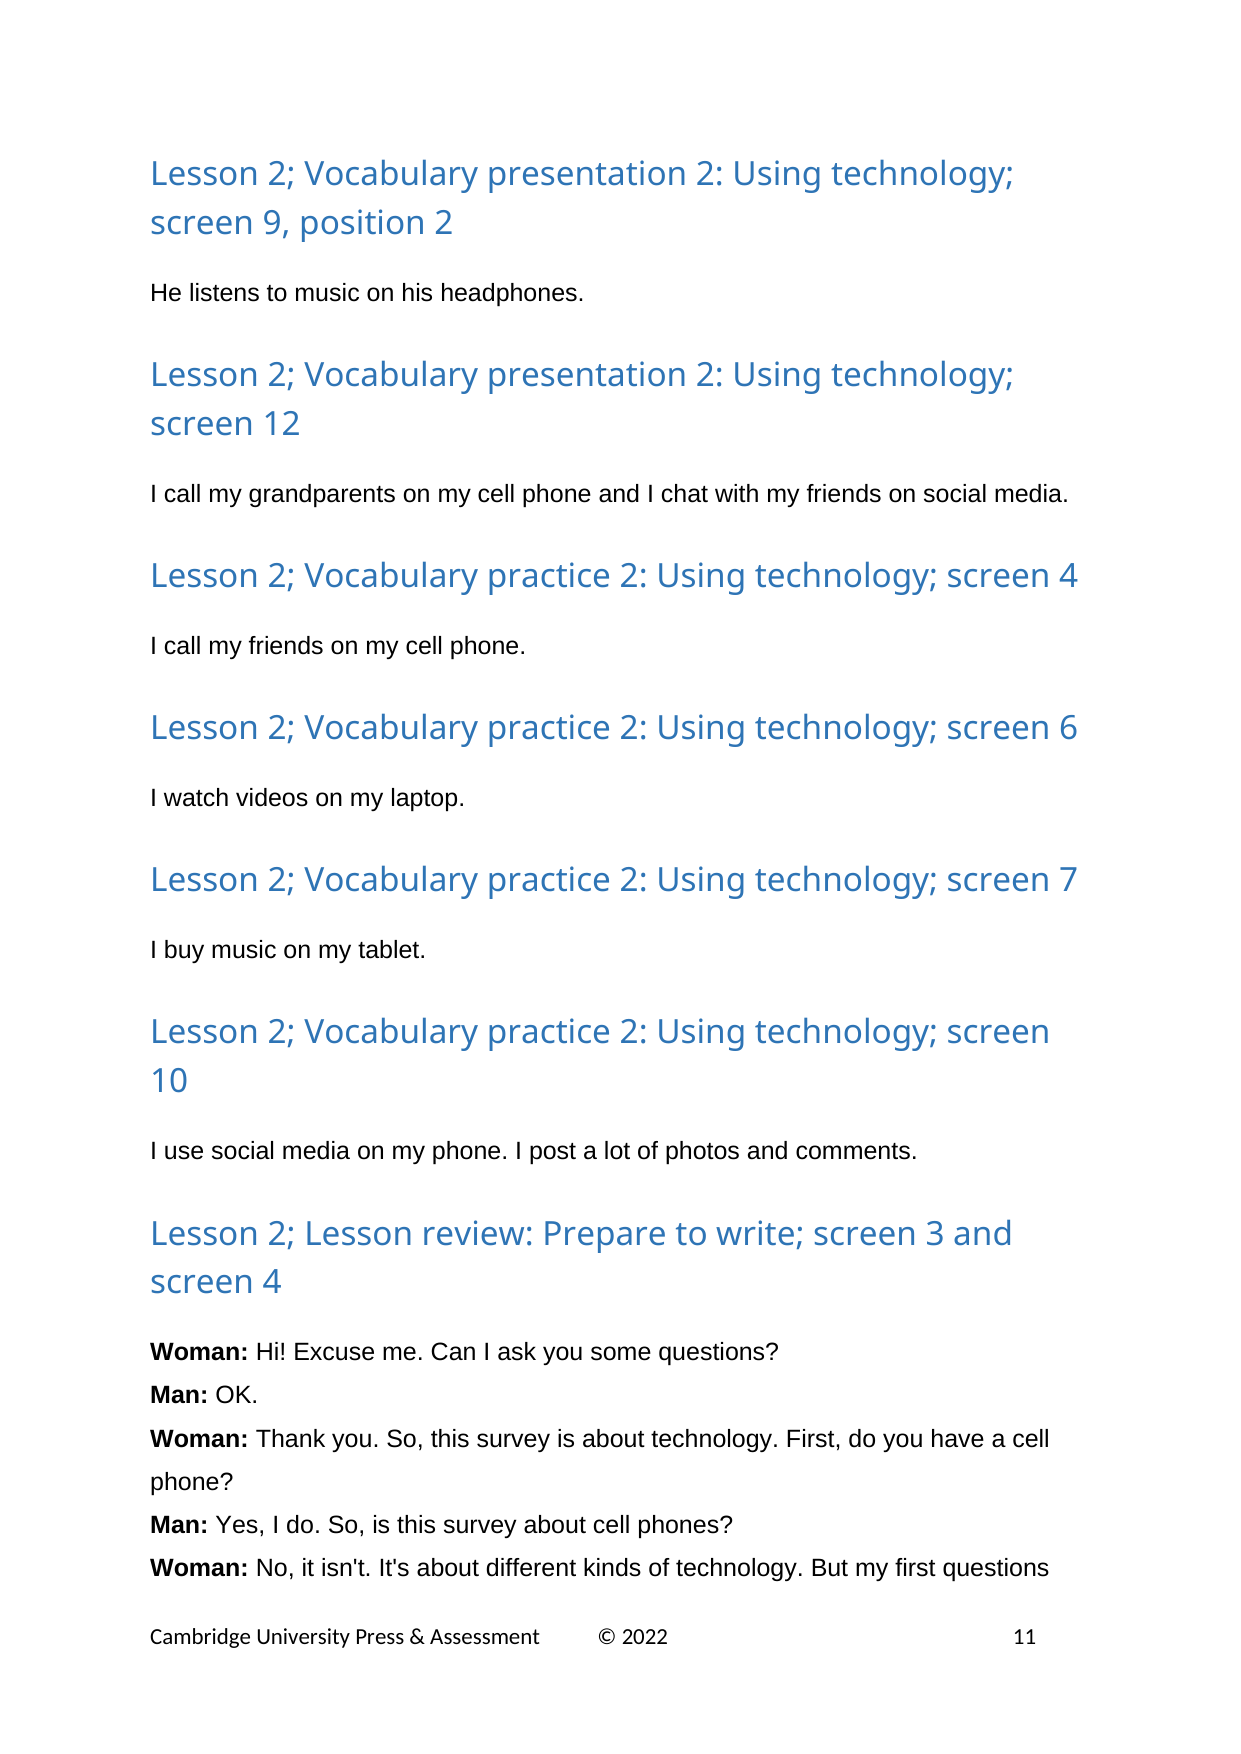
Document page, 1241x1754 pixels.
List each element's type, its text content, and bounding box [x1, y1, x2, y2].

subtitle Lesson 2; Vocabulary practice 2: Using technology; screen 6 [150, 704, 1090, 749]
subtitle Lesson 2; Vocabulary practice 2: Using technology; screen 10 [150, 1008, 1090, 1103]
subtitle Lesson 2; Vocabulary practice 2: Using technology; screen 7 [150, 856, 1090, 902]
subtitle Lesson 2; Lesson review: Prepare to write; screen 3 and screen 4 [150, 1209, 1090, 1304]
subtitle Lesson 2; Vocabulary presentation 2: Using technology; screen 12 [150, 351, 1090, 445]
text I buy music on my tablet. [150, 935, 1090, 964]
subtitle Lesson 2; Vocabulary presentation 2: Using technology; screen 9, position 2 [150, 150, 1090, 244]
text He listens to music on his headphones. [150, 278, 1090, 307]
text I watch videos on my laptop. [150, 783, 1090, 812]
text I use social media on my phone. I post a lot of photos and comments. [150, 1136, 1090, 1165]
subtitle Lesson 2; Vocabulary practice 2: Using technology; screen 4 [150, 552, 1090, 597]
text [150, 1337, 1090, 1582]
text I call my friends on my cell phone. [150, 631, 1090, 660]
text I call my grandparents on my cell phone and I chat with my friends on social media. [150, 479, 1090, 508]
